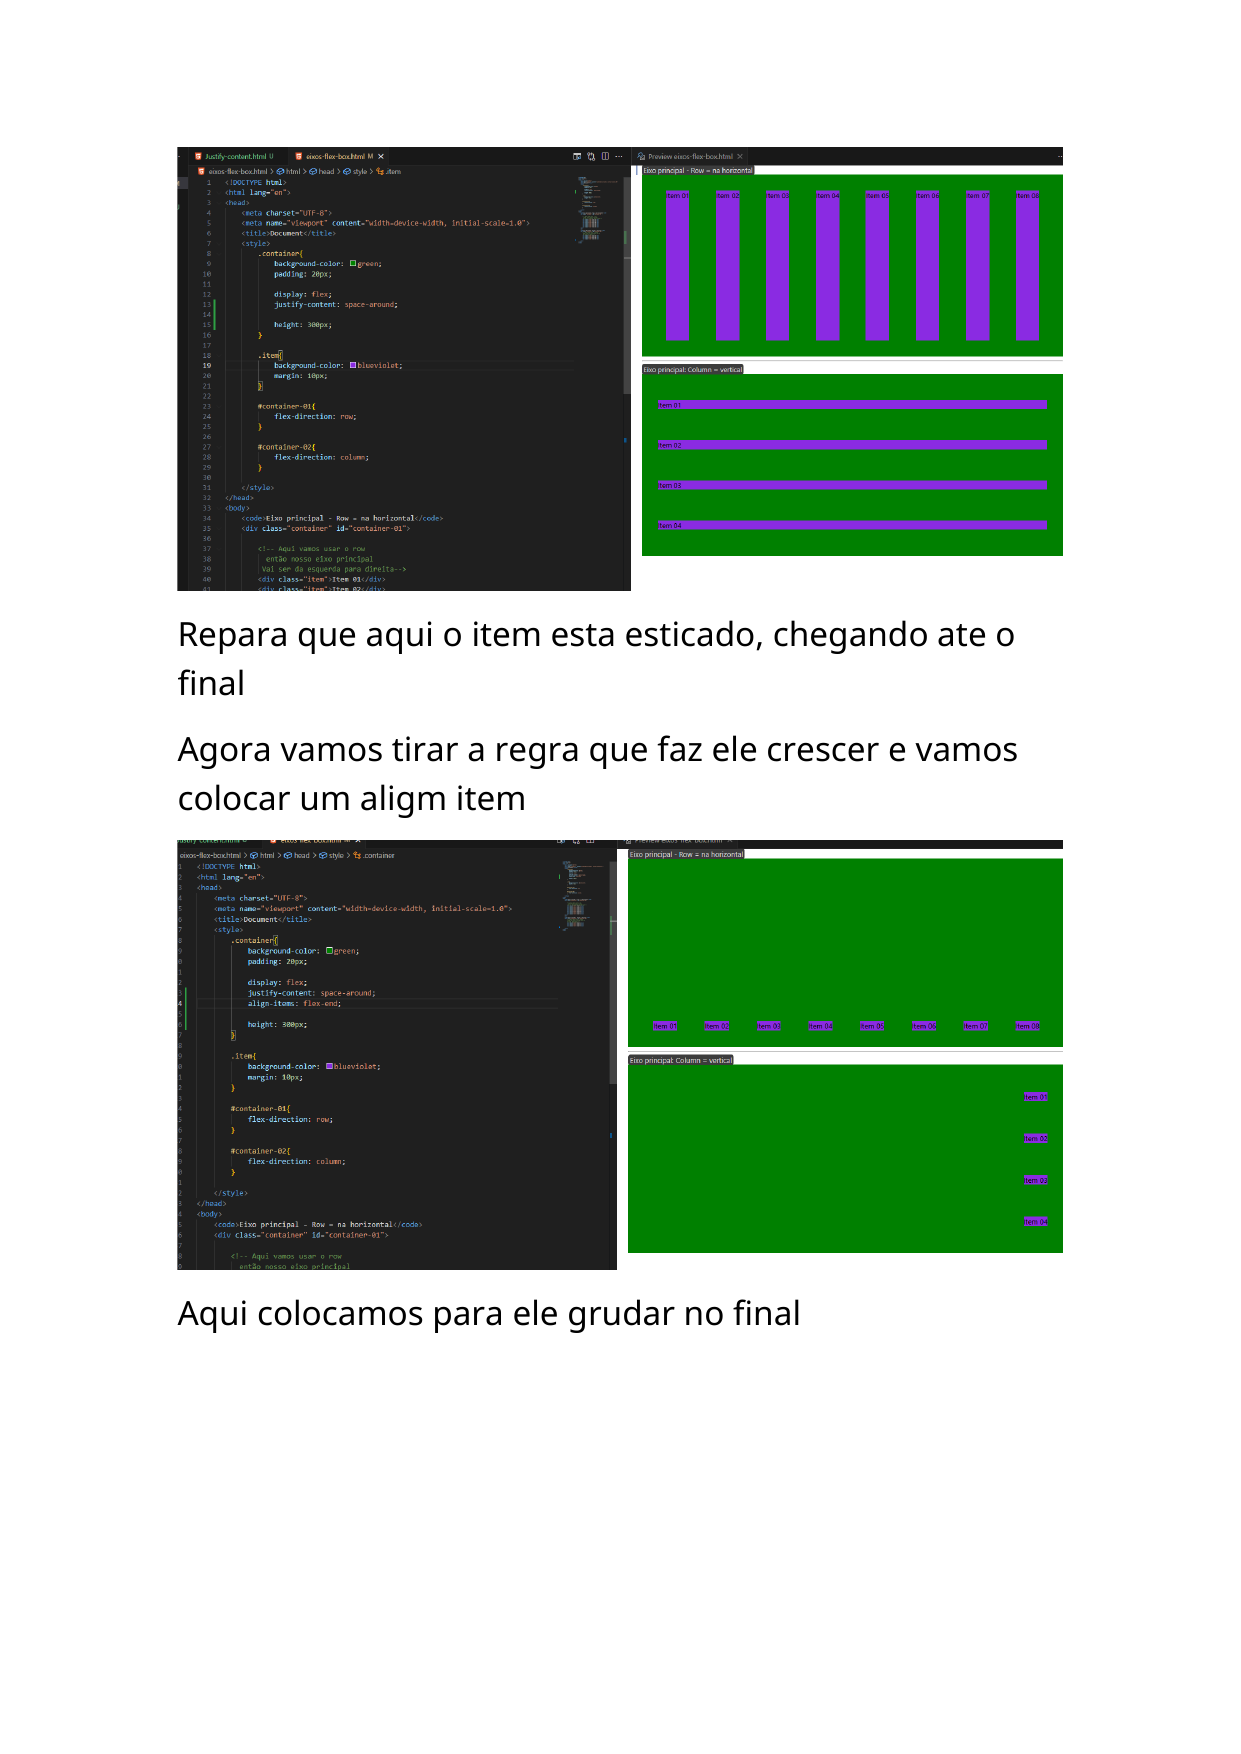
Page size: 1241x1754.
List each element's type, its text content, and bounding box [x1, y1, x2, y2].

text Agora vamos tirar a regra que faz ele crescer e vamos colocar um aligm item [177, 726, 1063, 820]
picture [177, 840, 1063, 1270]
text Aqui colocamos para ele grudar no final [177, 1290, 1063, 1335]
text Repara que aqui o item esta esticado, chegando ate o final [177, 611, 1063, 705]
picture [177, 147, 1063, 591]
